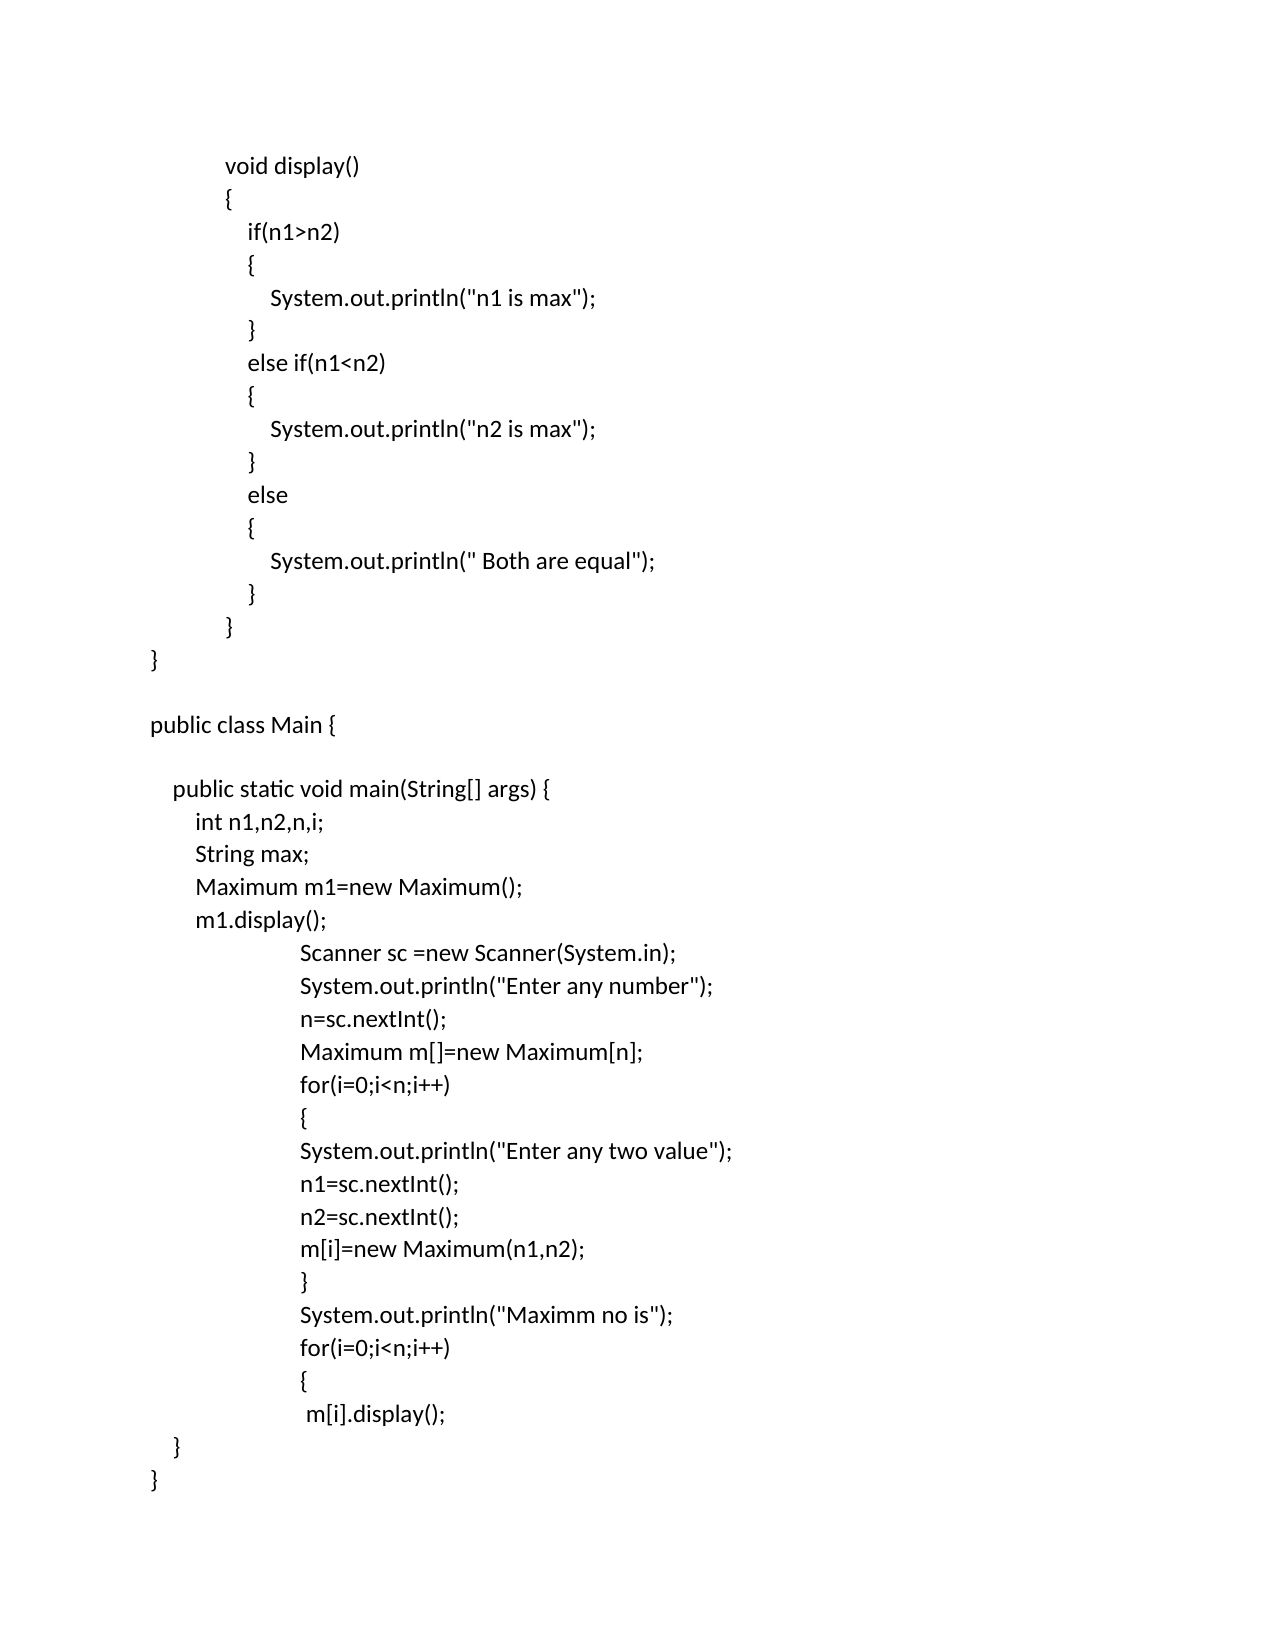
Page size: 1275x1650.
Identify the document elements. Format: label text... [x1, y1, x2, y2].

text } [150, 1431, 1125, 1462]
text } [150, 1266, 1125, 1297]
text { [150, 249, 1125, 279]
text System.out.println("n1 is max"); [150, 282, 1125, 312]
text System.out.println("Maximm no is"); [150, 1299, 1125, 1330]
text } [150, 644, 1125, 674]
text { [150, 183, 1125, 213]
text { [150, 380, 1125, 411]
text int n1,n2,n,i; [150, 806, 1125, 836]
text } [150, 611, 1125, 641]
text } [150, 1464, 1125, 1494]
text m[i]=new Maximum(n1,n2); [150, 1233, 1125, 1264]
text Scanner sc =new Scanner(System.in); [150, 937, 1125, 968]
text { [150, 512, 1125, 543]
text } [150, 314, 1125, 345]
text System.out.println("Enter any two value"); [150, 1135, 1125, 1165]
text Maximum m1=new Maximum(); [150, 871, 1125, 902]
text for(i=0;i<n;i++) [150, 1332, 1125, 1363]
text n=sc.nextInt(); [150, 1003, 1125, 1034]
text String max; [150, 838, 1125, 869]
text else if(n1<n2) [150, 347, 1125, 378]
text } [150, 578, 1125, 608]
text n2=sc.nextInt(); [150, 1201, 1125, 1231]
text System.out.println(" Both are equal"); [150, 545, 1125, 576]
text { [150, 1102, 1125, 1132]
text public static void main(String[] args) { [150, 773, 1125, 803]
text void display() [150, 150, 1125, 181]
text else [150, 479, 1125, 510]
text System.out.println("n2 is max"); [150, 413, 1125, 444]
text n1=sc.nextInt(); [150, 1168, 1125, 1198]
text public class Main { [150, 709, 1125, 740]
text Maximum m[]=new Maximum[n]; [150, 1036, 1125, 1067]
text if(n1>n2) [150, 216, 1125, 246]
text System.out.println("Enter any number"); [150, 970, 1125, 1001]
text } [150, 446, 1125, 477]
text m[i].display(); [150, 1398, 1125, 1429]
text { [150, 1365, 1125, 1396]
text m1.display(); [150, 904, 1125, 935]
text for(i=0;i<n;i++) [150, 1069, 1125, 1099]
